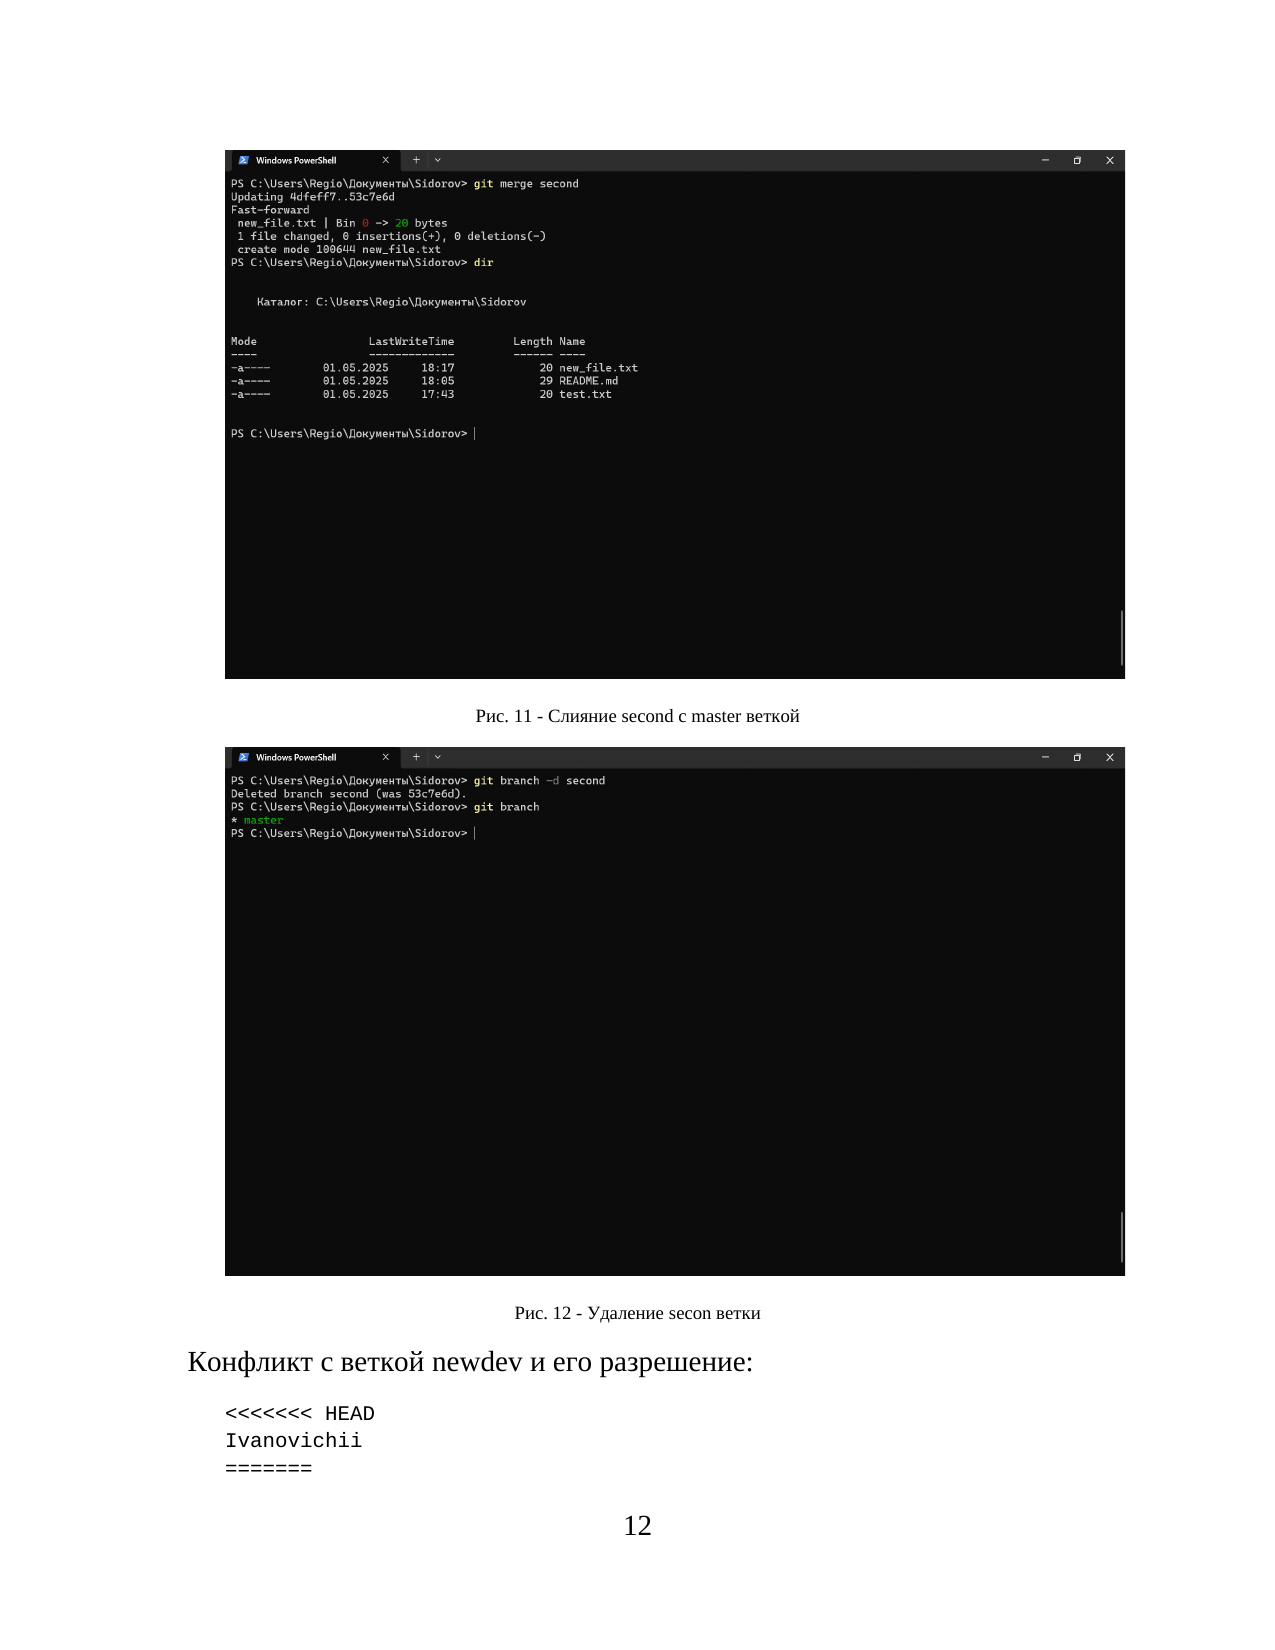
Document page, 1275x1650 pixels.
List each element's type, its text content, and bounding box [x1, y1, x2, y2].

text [225, 1403, 1087, 1481]
text Рис. 12 - Удаление secon ветки [187, 1302, 1087, 1323]
text Конфликт с веткой newdev и его разрешение: [187, 1344, 1087, 1377]
picture [225, 747, 1125, 1276]
picture [225, 150, 1125, 679]
text Рис. 11 - Слияние second с master веткой [187, 704, 1087, 726]
